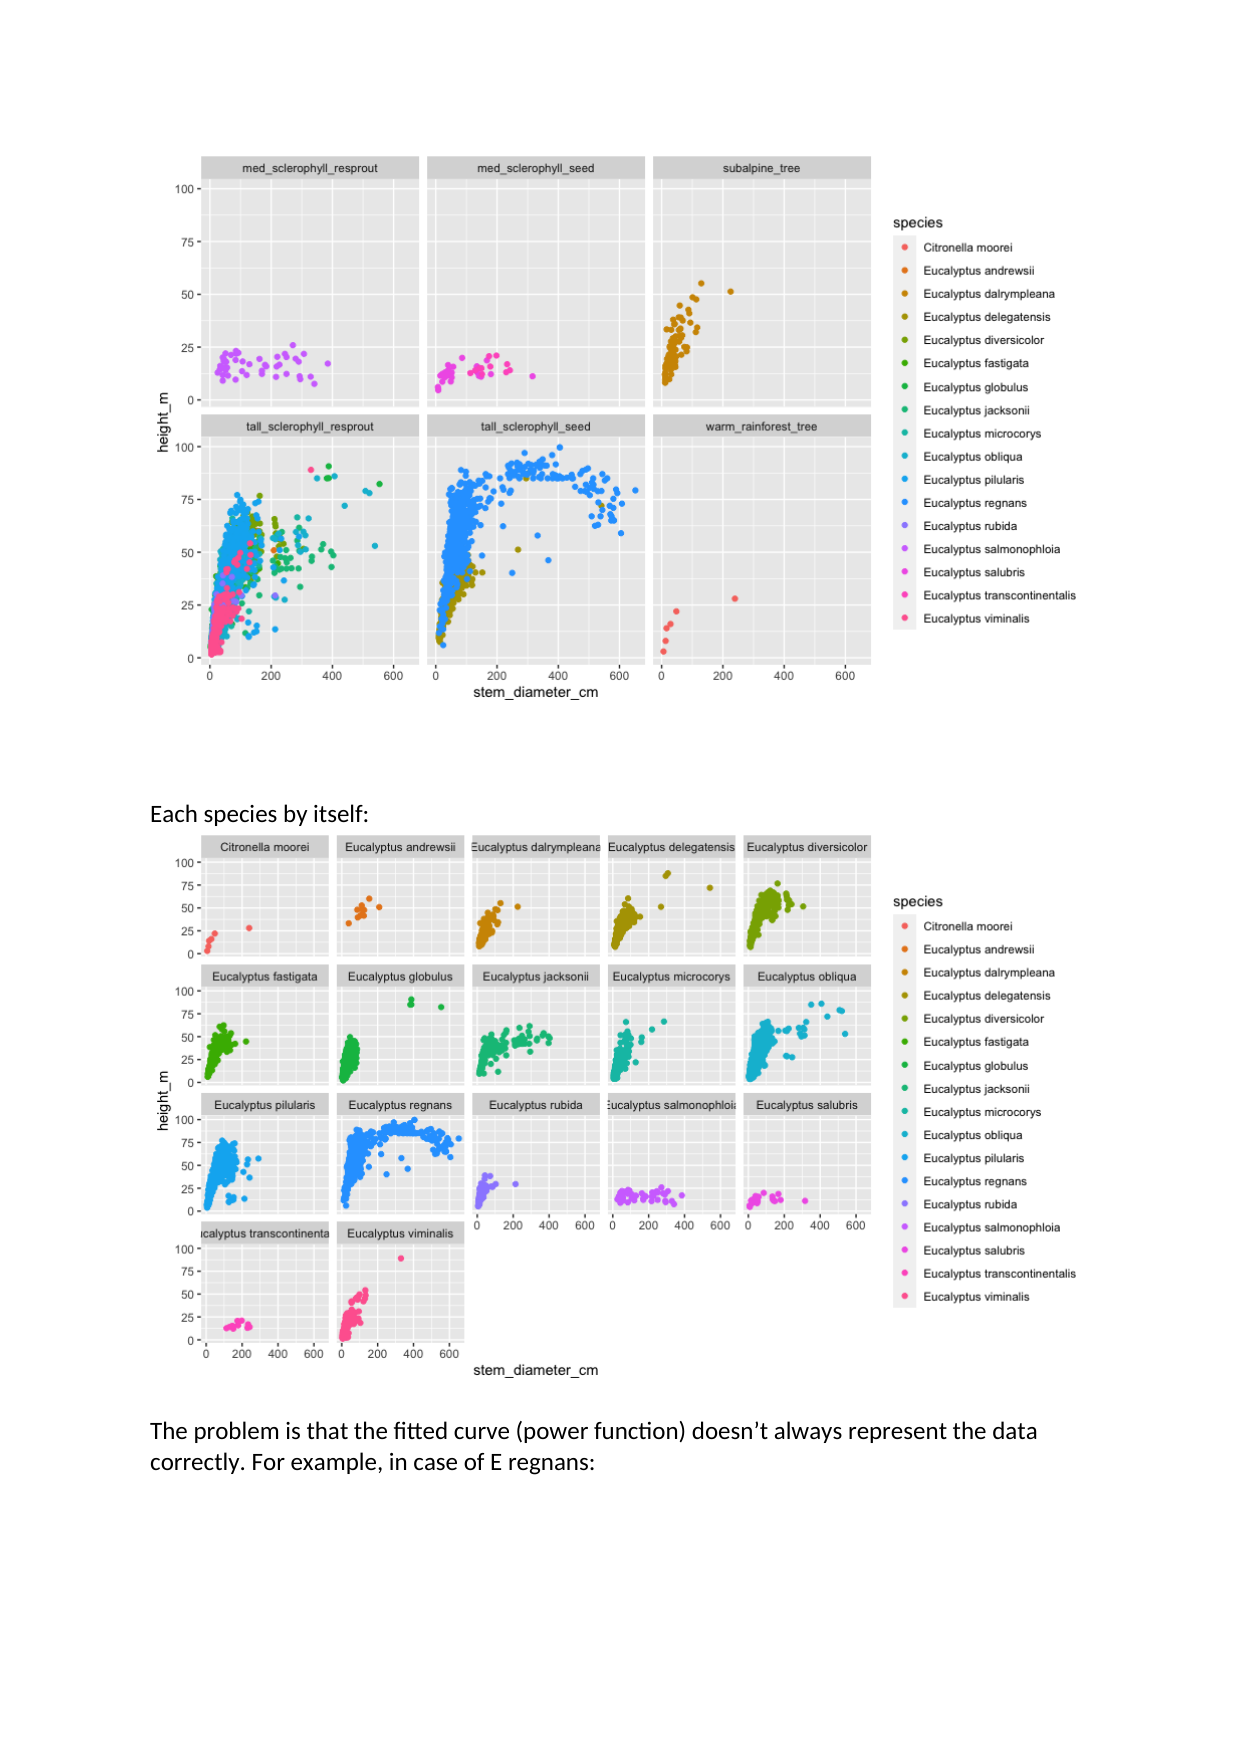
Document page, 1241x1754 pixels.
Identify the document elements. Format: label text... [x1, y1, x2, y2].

picture [150, 828, 1091, 1385]
text The problem is that the fitted curve (power function) doesn’t always represent the data correctly. For example, in case of E regnans: [150, 1416, 1090, 1477]
text Each species by itself: [150, 798, 1090, 828]
picture [150, 150, 1091, 707]
